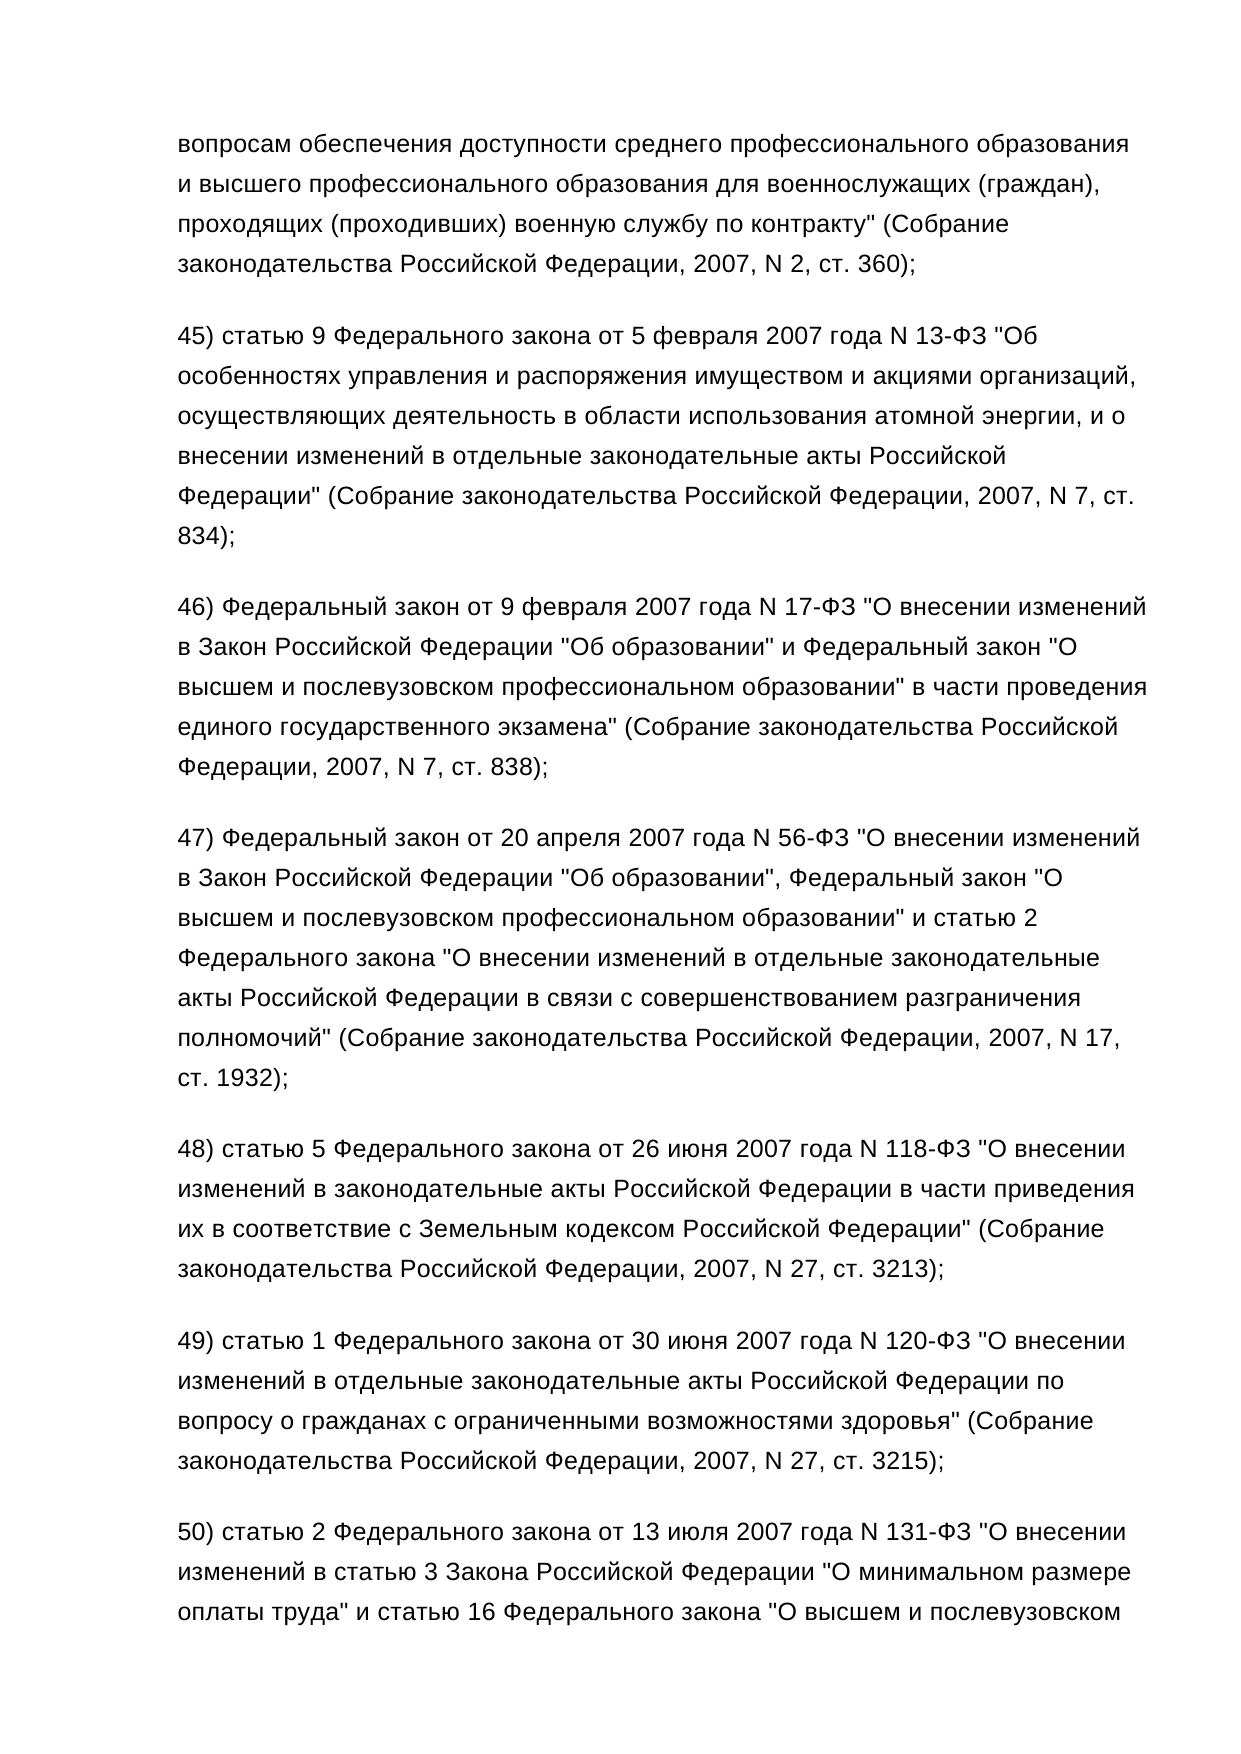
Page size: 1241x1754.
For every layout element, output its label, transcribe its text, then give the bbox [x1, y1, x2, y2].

text 48) статью 5 Федерального закона от 26 июня 2007 года N 118-ФЗ "О внесении изменений в законодательные акты Российской Федерации в части приведения их в соответствие с Земельным кодексом Российской Федерации" (Собрание законодательства Российской Федерации, 2007, N 27, ст. 3213); [177, 1123, 1152, 1283]
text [177, 1506, 1152, 1626]
text 45) статью 9 Федерального закона от 5 февраля 2007 года N 13-ФЗ "Об особенностях управления и распоряжения имуществом и акциями организаций, осуществляющих деятельность в области использования атомной энергии, и о внесении изменений в отдельные законодательные акты Российской Федерации" (Собрание законодательства Российской Федерации, 2007, N 7, ст. 834); [177, 309, 1152, 549]
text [177, 118, 1152, 278]
text 49) статью 1 Федерального закона от 30 июня 2007 года N 120-ФЗ "О внесении изменений в отдельные законодательные акты Российской Федерации по вопросу о гражданах с ограниченными возможностями здоровья" (Собрание законодательства Российской Федерации, 2007, N 27, ст. 3215); [177, 1314, 1152, 1474]
text 46) Федеральный закон от 9 февраля 2007 года N 17-ФЗ "О внесении изменений в Закон Российской Федерации "Об образовании" и Федеральный закон "О высшем и послевузовском профессиональном образовании" в части проведения единого государственного экзамена" (Собрание законодательства Российской Федерации, 2007, N 7, ст. 838); [177, 581, 1152, 781]
text 47) Федеральный закон от 20 апреля 2007 года N 56-ФЗ "О внесении изменений в Закон Российской Федерации "Об образовании", Федеральный закон "О высшем и послевузовском профессиональном образовании" и статью 2 Федерального закона "О внесении изменений в отдельные законодательные акты Российской Федерации в связи с совершенствованием разграничения полномочий" (Собрание законодательства Российской Федерации, 2007, N 17, ст. 1932); [177, 812, 1152, 1092]
